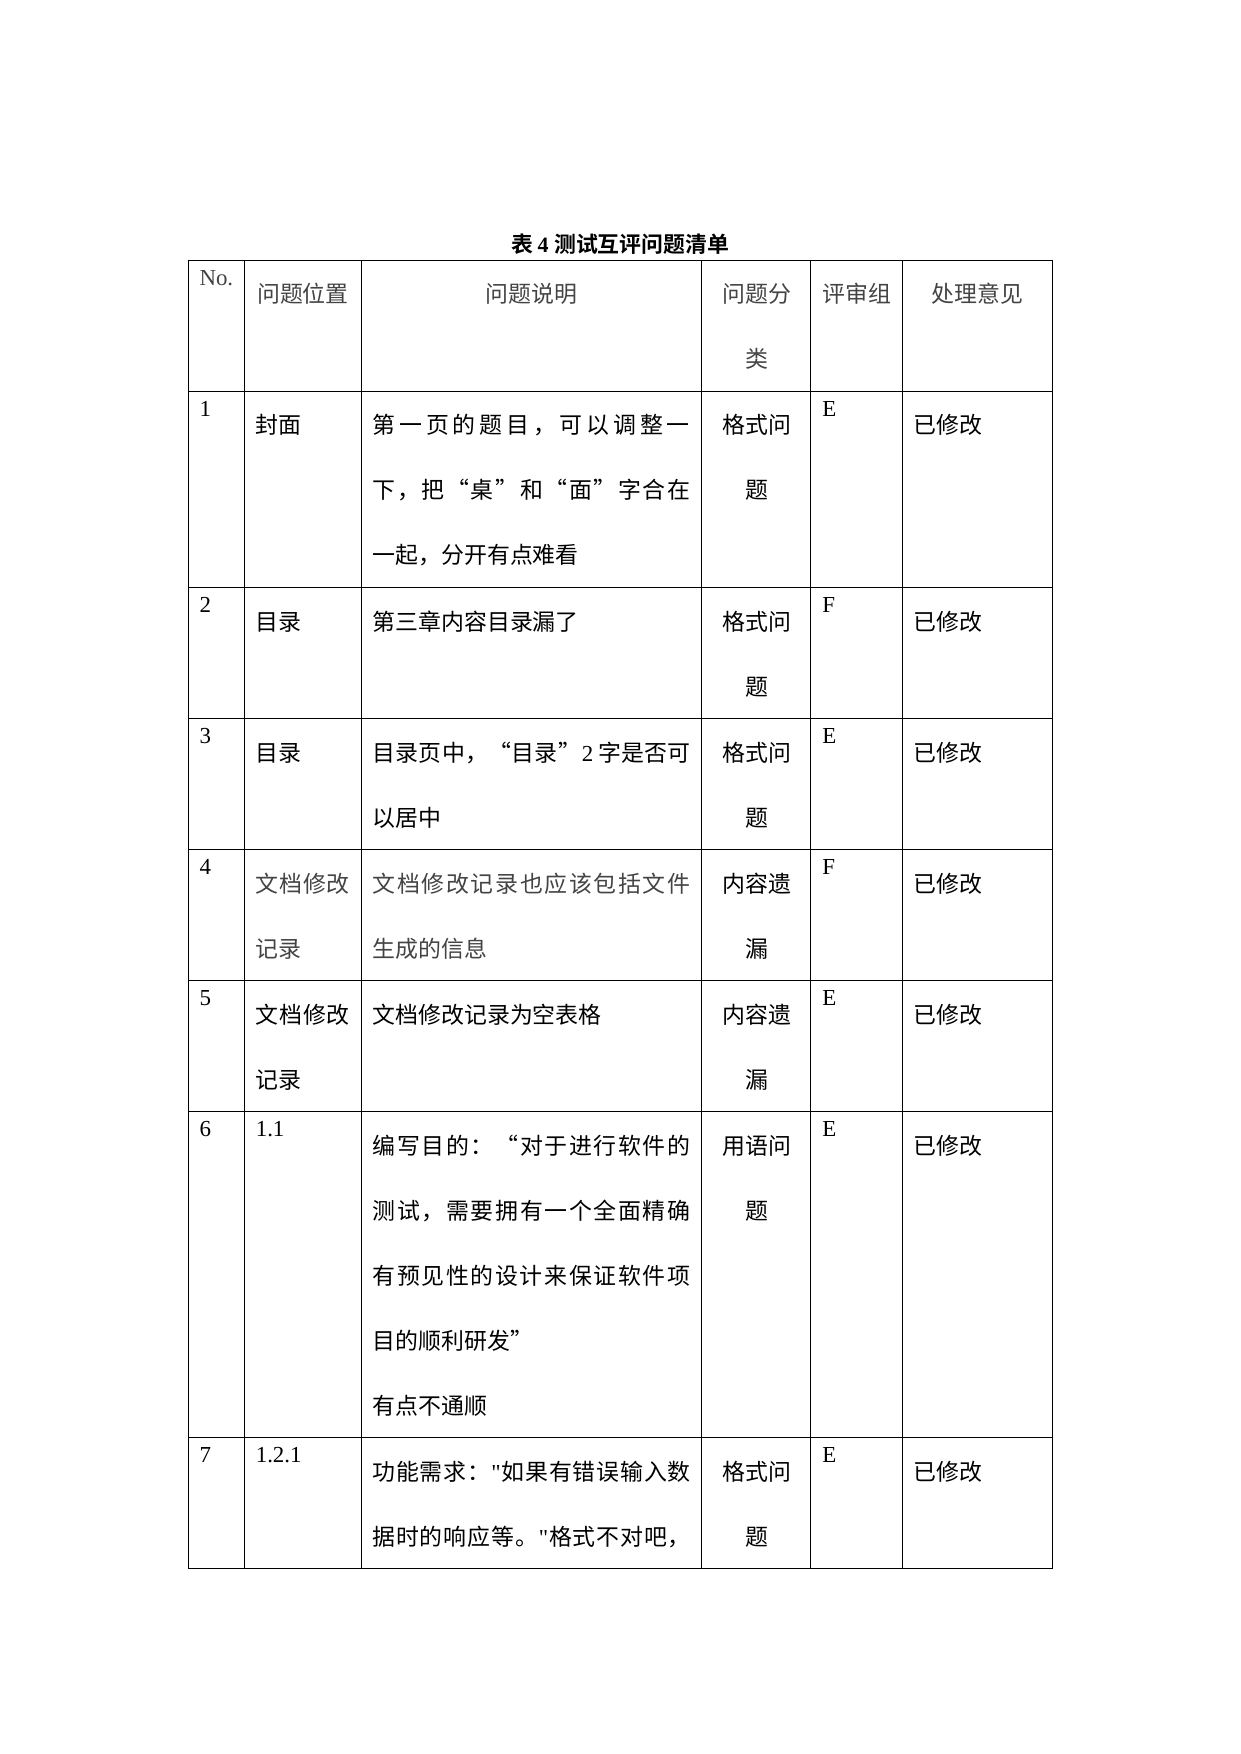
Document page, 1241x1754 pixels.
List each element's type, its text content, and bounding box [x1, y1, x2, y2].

table_cell 格式问题 [702, 588, 810, 718]
table_cell 6 [189, 1112, 244, 1437]
table_cell 目录 [245, 719, 361, 849]
table_header 处理意见 [903, 261, 1052, 391]
table_cell 1.1 [245, 1112, 361, 1437]
table_cell 编写目的：“对于进行软件的测试，需要拥有一个全面精确有预见性的设计来保证软件项目的顺利研发” 有点不通顺 [362, 1112, 701, 1437]
table_cell F [811, 850, 902, 980]
table_cell 封面 [245, 392, 361, 587]
table_cell 第一页的题目，可以调整一下，把“桌”和“面”字合在一起，分开有点难看 [362, 392, 701, 587]
table_header 评审组 [811, 261, 902, 391]
text 表4 测试互评问题清单 [187, 227, 1053, 259]
table_cell 格式问题 [702, 719, 810, 849]
table_cell E [811, 719, 902, 849]
table_cell 已修改 [903, 719, 1052, 849]
table_cell 3 [189, 719, 244, 849]
table_cell 已修改 [903, 588, 1052, 718]
table_header 问题分类 [702, 261, 810, 391]
table_cell E [811, 981, 902, 1111]
table_cell 已修改 [903, 1112, 1052, 1437]
table_cell 4 [189, 850, 244, 980]
table_cell 文档修改记录为空表格 [362, 981, 701, 1111]
table_cell 内容遗漏 [702, 981, 810, 1111]
table_cell 内容遗漏 [702, 850, 810, 980]
table_cell 第三章内容目录漏了 [362, 588, 701, 718]
table_cell 已修改 [903, 392, 1052, 587]
table_cell F [811, 588, 902, 718]
table_cell 1 [189, 392, 244, 587]
table_cell E [811, 392, 902, 587]
table_cell 2 [189, 588, 244, 718]
table_header 问题说明 [362, 261, 701, 391]
table_cell 文档修改记录也应该包括文件生成的信息 [362, 850, 701, 980]
table_cell E [811, 1438, 902, 1568]
table_cell 已修改 [903, 1438, 1052, 1568]
table_cell 7 [189, 1438, 244, 1568]
table_cell 目录页中，“目录”2字是否可以居中 [362, 719, 701, 849]
table_cell 已修改 [903, 981, 1052, 1111]
table_cell 5 [189, 981, 244, 1111]
table_cell 已修改 [903, 850, 1052, 980]
table_cell 用语问题 [702, 1112, 810, 1437]
table_header 问题位置 [245, 261, 361, 391]
table_cell E [811, 1112, 902, 1437]
table_cell 文档修改记录 [245, 981, 361, 1111]
table_cell 目录 [245, 588, 361, 718]
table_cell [362, 1438, 701, 1568]
table_header No. [189, 261, 244, 391]
table_cell 1.2.1 [245, 1438, 361, 1568]
table_cell 格式问题 [702, 1438, 810, 1568]
table_cell 格式问题 [702, 392, 810, 587]
table_cell 文档修改记录 [245, 850, 361, 980]
